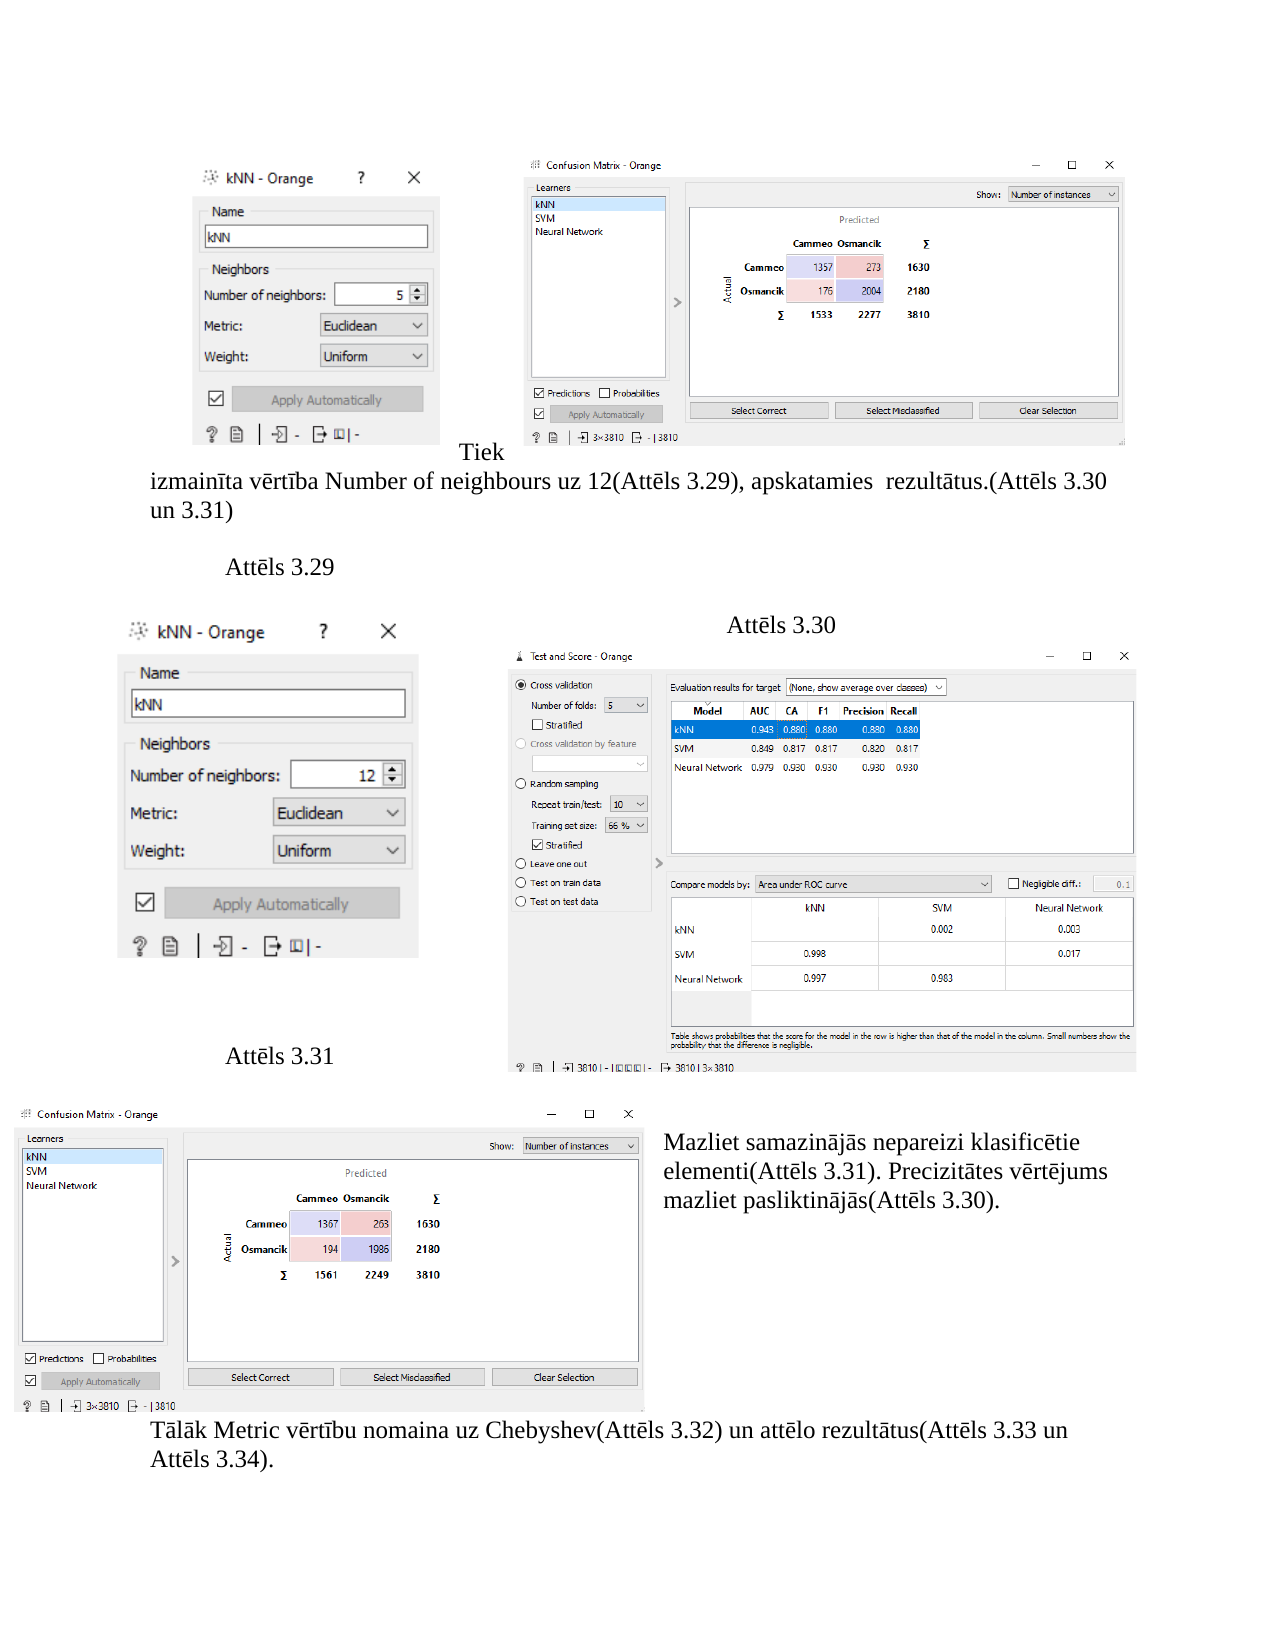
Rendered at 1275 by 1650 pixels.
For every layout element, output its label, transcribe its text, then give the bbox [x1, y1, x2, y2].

text Attēls 3.29 [150, 552, 1125, 581]
text Tālāk Metric vērtību nomaina uz Chebyshev(Attēls 3.32) un attēlo rezultātus(Attēls 3.33 un Attēls 3.34). [150, 1415, 1125, 1472]
text Attēls 3.30 [150, 610, 1125, 639]
picture [192, 161, 440, 445]
picture [117, 611, 419, 958]
text Tiek izmainīta vērtība Number of neighbours uz 12(Attēls 3.29), apskatamies rezultātus.(Attēls 3.30 un 3.31) [150, 437, 1125, 524]
picture [507, 649, 1137, 1072]
picture [523, 155, 1125, 446]
text Mazliet samazinājās nepareizi klasificētie elementi(Attēls 3.31). Precizitātes vērtējums mazliet pasliktinājās(Attēls 3.30). [645, 1127, 1125, 1214]
text Attēls 3.31 [150, 1041, 507, 1070]
picture [14, 1105, 645, 1412]
